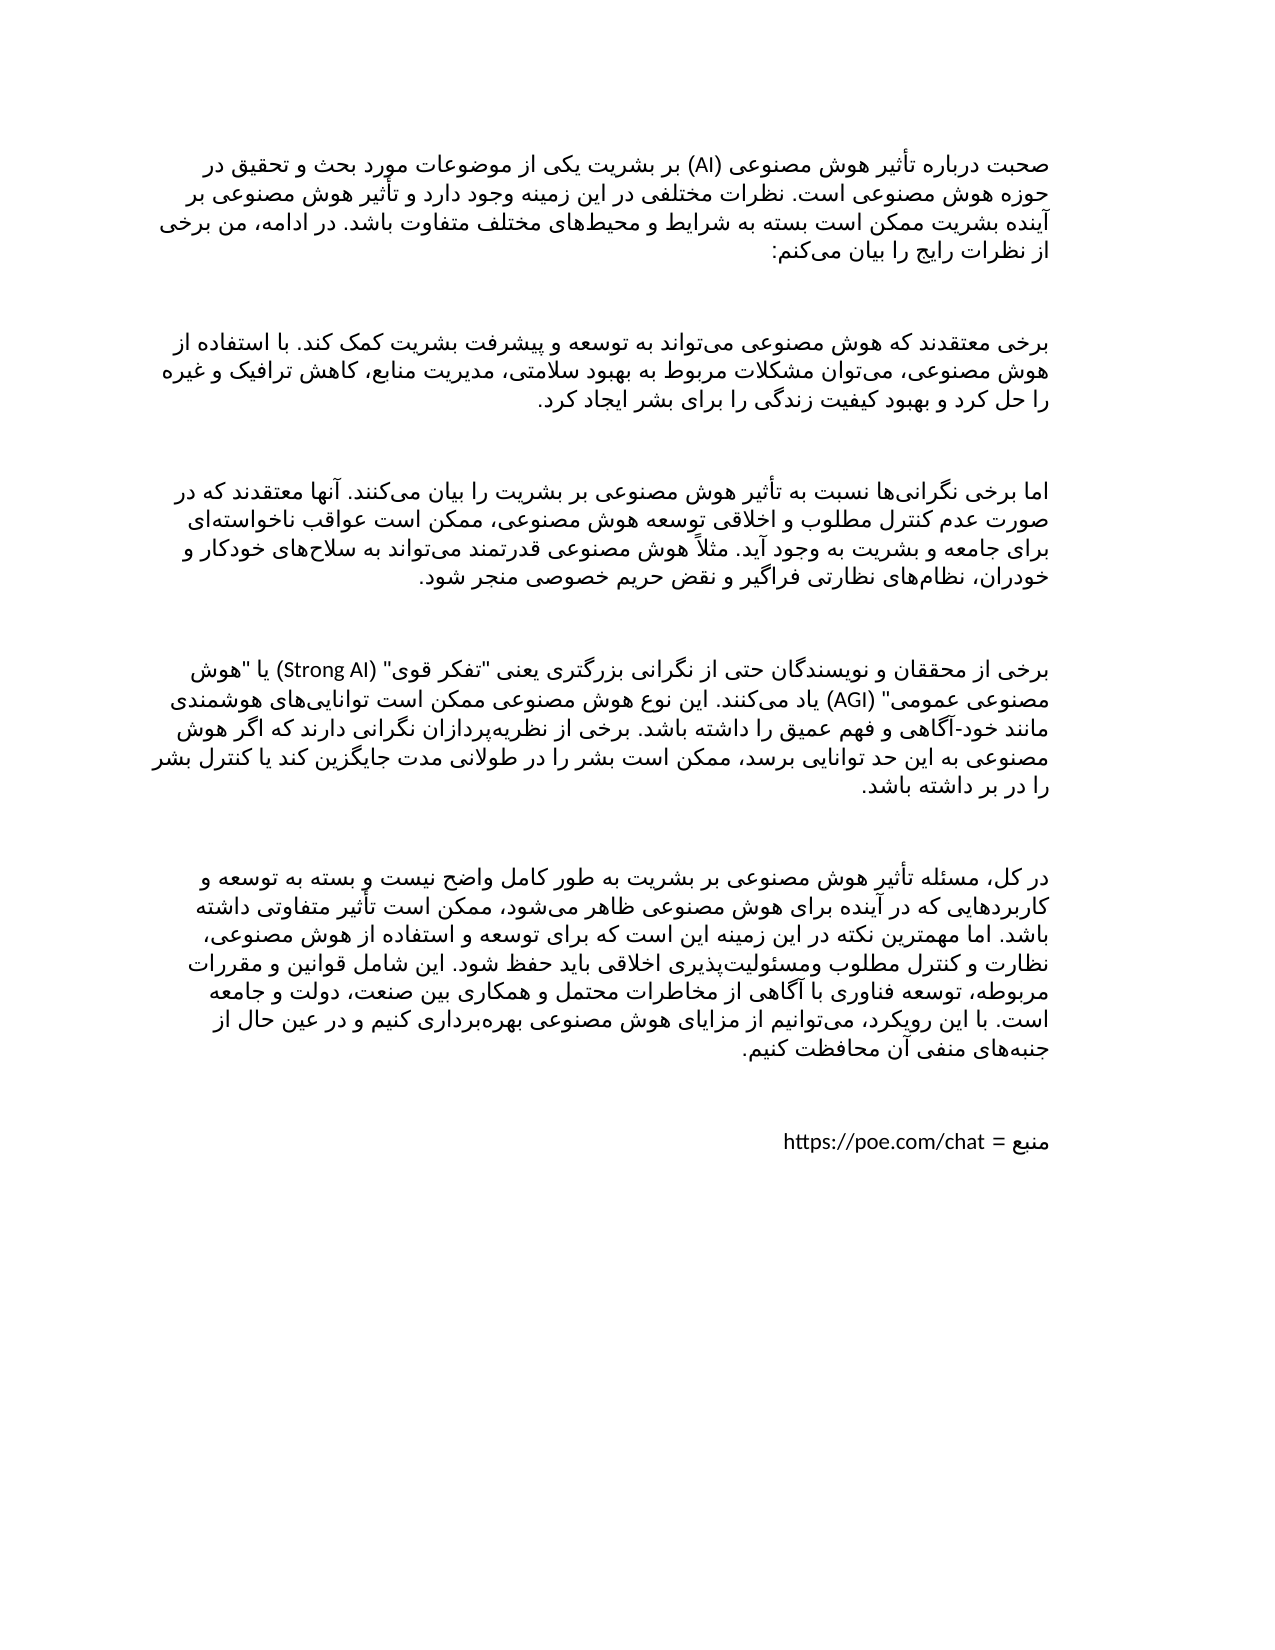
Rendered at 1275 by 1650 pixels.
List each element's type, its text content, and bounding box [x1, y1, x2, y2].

text در کل، مسئله تأثیر هوش مصنوعی بر بشریت به طور کامل واضح نیست و بسته به توسعه و کاربردهایی که در آینده برای هوش مصنوعی ظاهر می‌شود، ممکن است تأثیر متفاوتی داشته باشد. اما مهمترین نکته در این زمینه این است که برای توسعه و استفاده از هوش مصنوعی، نظارت و کنترل مطلوب ومسئولیت‌پذیری اخلاقی باید حفظ شود. این شامل قوانین و مقررات مربوطه، توسعه فناوری با آگاهی از مخاطرات محتمل و همکاری بین صنعت، دولت و جامعه است. با این رویکرد، می‌توانیم از مزایای هوش مصنوعی بهره‌برداری کنیم و در عین حال از جنبه‌های منفی آن محافظت کنیم. [150, 864, 1050, 1061]
text منبع = https://poe.com/chat [150, 1127, 1050, 1155]
text برخی از محققان و نویسندگان حتی از نگرانی بزرگتری یعنی "تفکر قوی" (Strong AI) یا "هوش مصنوعی عمومی" (AGI) یاد می‌کنند. این نوع هوش مصنوعی ممکن است توانایی‌های هوشمندی مانند خود-آگاهی و فهم عمیق را داشته باشد. برخی از نظریه‌پردازان نگرانی دارند که اگر هوش مصنوعی به این حد توانایی برسد، ممکن است بشر را در طولانی مدت جایگزین کند یا کنترل بشر را در بر داشته باشد. [150, 655, 1050, 798]
text اما برخی نگرانی‌ها نسبت به تأثیر هوش مصنوعی بر بشریت را بیان می‌کنند. آنها معتقدند که در صورت عدم کنترل مطلوب و اخلاقی توسعه هوش مصنوعی، ممکن است عواقب ناخواسته‌ای برای جامعه و بشریت به وجود آید. مثلاً هوش مصنوعی قدرتمند می‌تواند به سلاح‌های خودکار و خودران، نظام‌های نظارتی فراگیر و نقض حریم خصوصی منجر شود. [150, 478, 1050, 589]
text صحبت درباره تأثیر هوش مصنوعی (AI) بر بشریت یکی از موضوعات مورد بحث و تحقیق در حوزه هوش مصنوعی است. نظرات مختلفی در این زمینه وجود دارد و تأثیر هوش مصنوعی بر آینده بشریت ممکن است بسته به شرایط و محیط‌های مختلف متفاوت باشد. در ادامه، من برخی از نظرات رایج را بیان می‌کنم: [150, 150, 1050, 263]
text برخی معتقدند که هوش مصنوعی می‌تواند به توسعه و پیشرفت بشریت کمک کند. با استفاده از هوش مصنوعی، می‌توان مشکلات مربوط به بهبود سلامتی، مدیریت منابع، کاهش ترافیک و غیره را حل کرد و بهبود کیفیت زندگی را برای بشر ایجاد کرد. [150, 329, 1050, 412]
